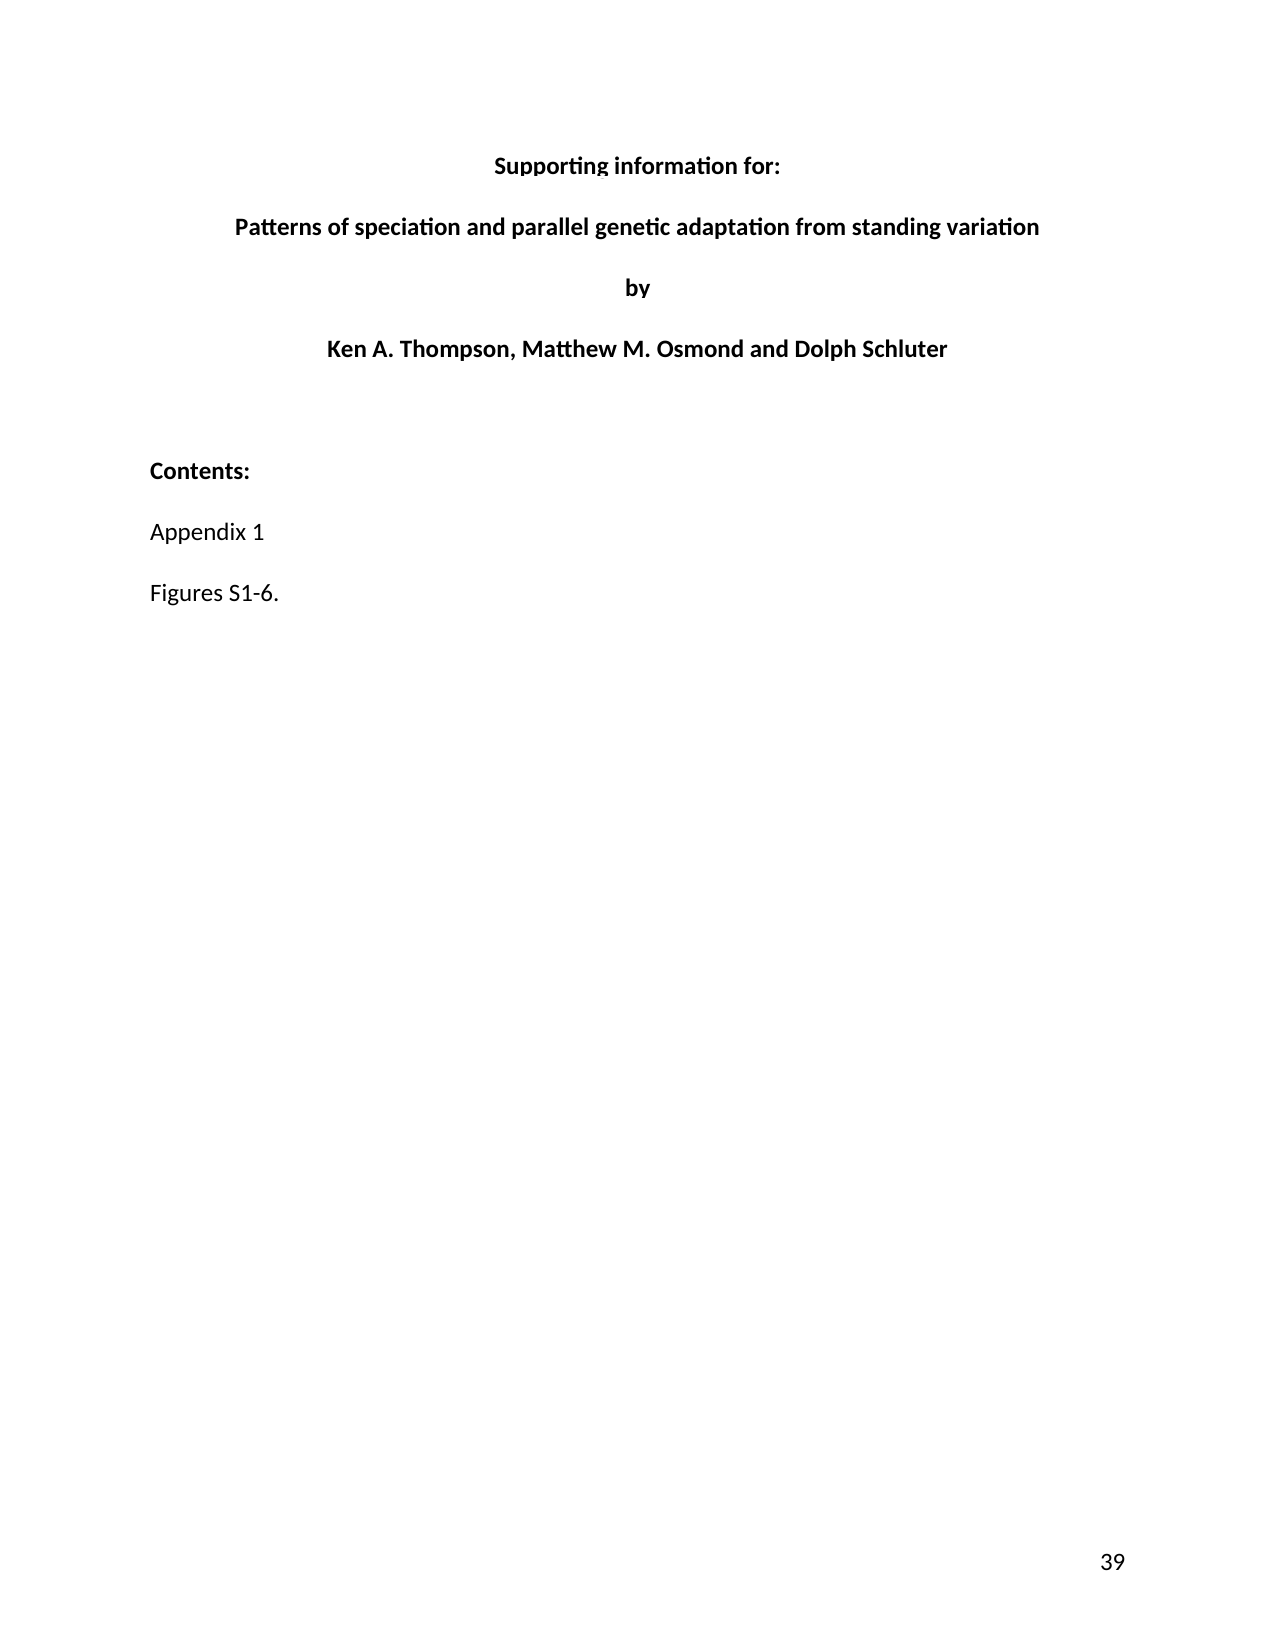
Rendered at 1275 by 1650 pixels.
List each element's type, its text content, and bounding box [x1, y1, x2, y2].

text Ken A. Thompson, Matthew M. Osmond and Dolph Schluter [150, 333, 1125, 364]
text by [150, 272, 1125, 303]
text Appendix 1 [150, 516, 1125, 547]
text Patterns of speciation and parallel genetic adaptation from standing variation [150, 211, 1125, 242]
text Figures S1-6. [150, 577, 1125, 608]
text Contents: [150, 455, 1125, 486]
text Supporting information for: [150, 150, 1125, 181]
